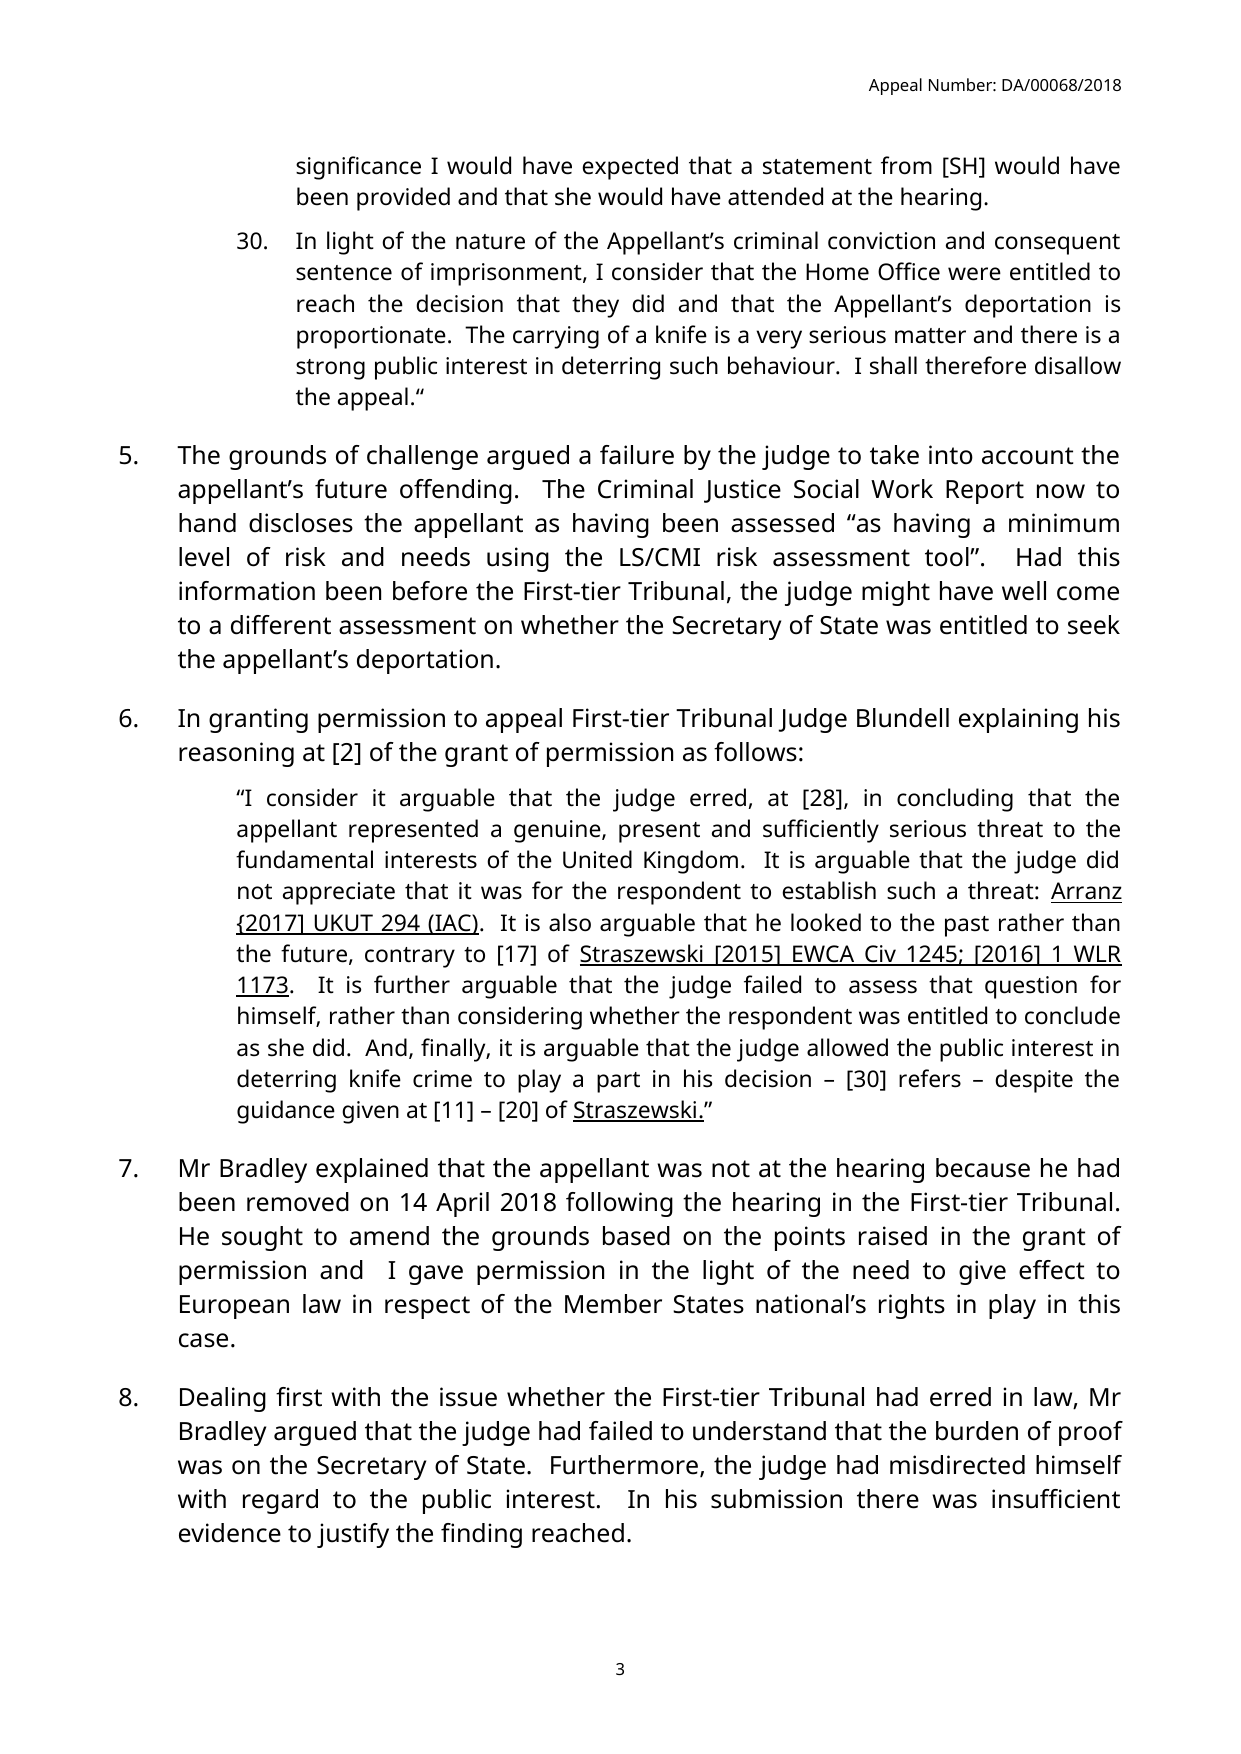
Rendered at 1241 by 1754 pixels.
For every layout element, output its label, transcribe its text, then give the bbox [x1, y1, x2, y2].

text In granting permission to appeal First-tier Tribunal Judge Blundell explaining his reasoning at [2] of the grant of permission as follows: [118, 701, 1122, 769]
text 30. In light of the nature of the Appellant’s criminal conviction and consequent sentence of imprisonment, I consider that the Home Office were entitled to reach the decision that they did and that the Appellant’s deportation is proportionate. The carrying of a knife is a very serious matter and there is a strong public interest in deterring such behaviour. I shall therefore disallow the appeal.“ [236, 225, 1122, 412]
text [236, 150, 1122, 212]
text Dealing first with the issue whether the First-tier Tribunal had erred in law, Mr Bradley argued that the judge had failed to understand that the burden of proof was on the Secretary of State. Furthermore, the judge had misdirected himself with regard to the public interest. In his submission there was insufficient evidence to justify the finding reached. [118, 1380, 1122, 1550]
text “I consider it arguable that the judge erred, at [28], in concluding that the appellant represented a genuine, present and sufficiently serious threat to the fundamental interests of the United Kingdom. It is arguable that the judge did not appreciate that it was for the respondent to establish such a threat: Arranz {2017] UKUT 294 (IAC). It is also arguable that he looked to the past rather than the future, contrary to [17] of Straszewski [2015] EWCA Civ 1245; [2016] 1 WLR 1173. It is further arguable that the judge failed to assess that question for himself, rather than considering whether the respondent was entitled to conclude as she did. And, finally, it is arguable that the judge allowed the public interest in deterring knife crime to play a part in his decision – [30] refers – despite the guidance given at [11] – [20] of Straszewski.” [236, 782, 1122, 1125]
text Mr Bradley explained that the appellant was not at the hearing because he had been removed on 14 April 2018 following the hearing in the First-tier Tribunal. He sought to amend the grounds based on the points raised in the grant of permission and I gave permission in the light of the need to give effect to European law in respect of the Member States national’s rights in play in this case. [118, 1150, 1122, 1355]
text The grounds of challenge argued a failure by the judge to take into account the appellant’s future offending. The Criminal Justice Social Work Report now to hand discloses the appellant as having been assessed “as having a minimum level of risk and needs using the LS/CMI risk assessment tool”. Had this information been before the First-tier Tribunal, the judge might have well come to a different assessment on whether the Secretary of State was entitled to seek the appellant’s deportation. [118, 437, 1122, 676]
